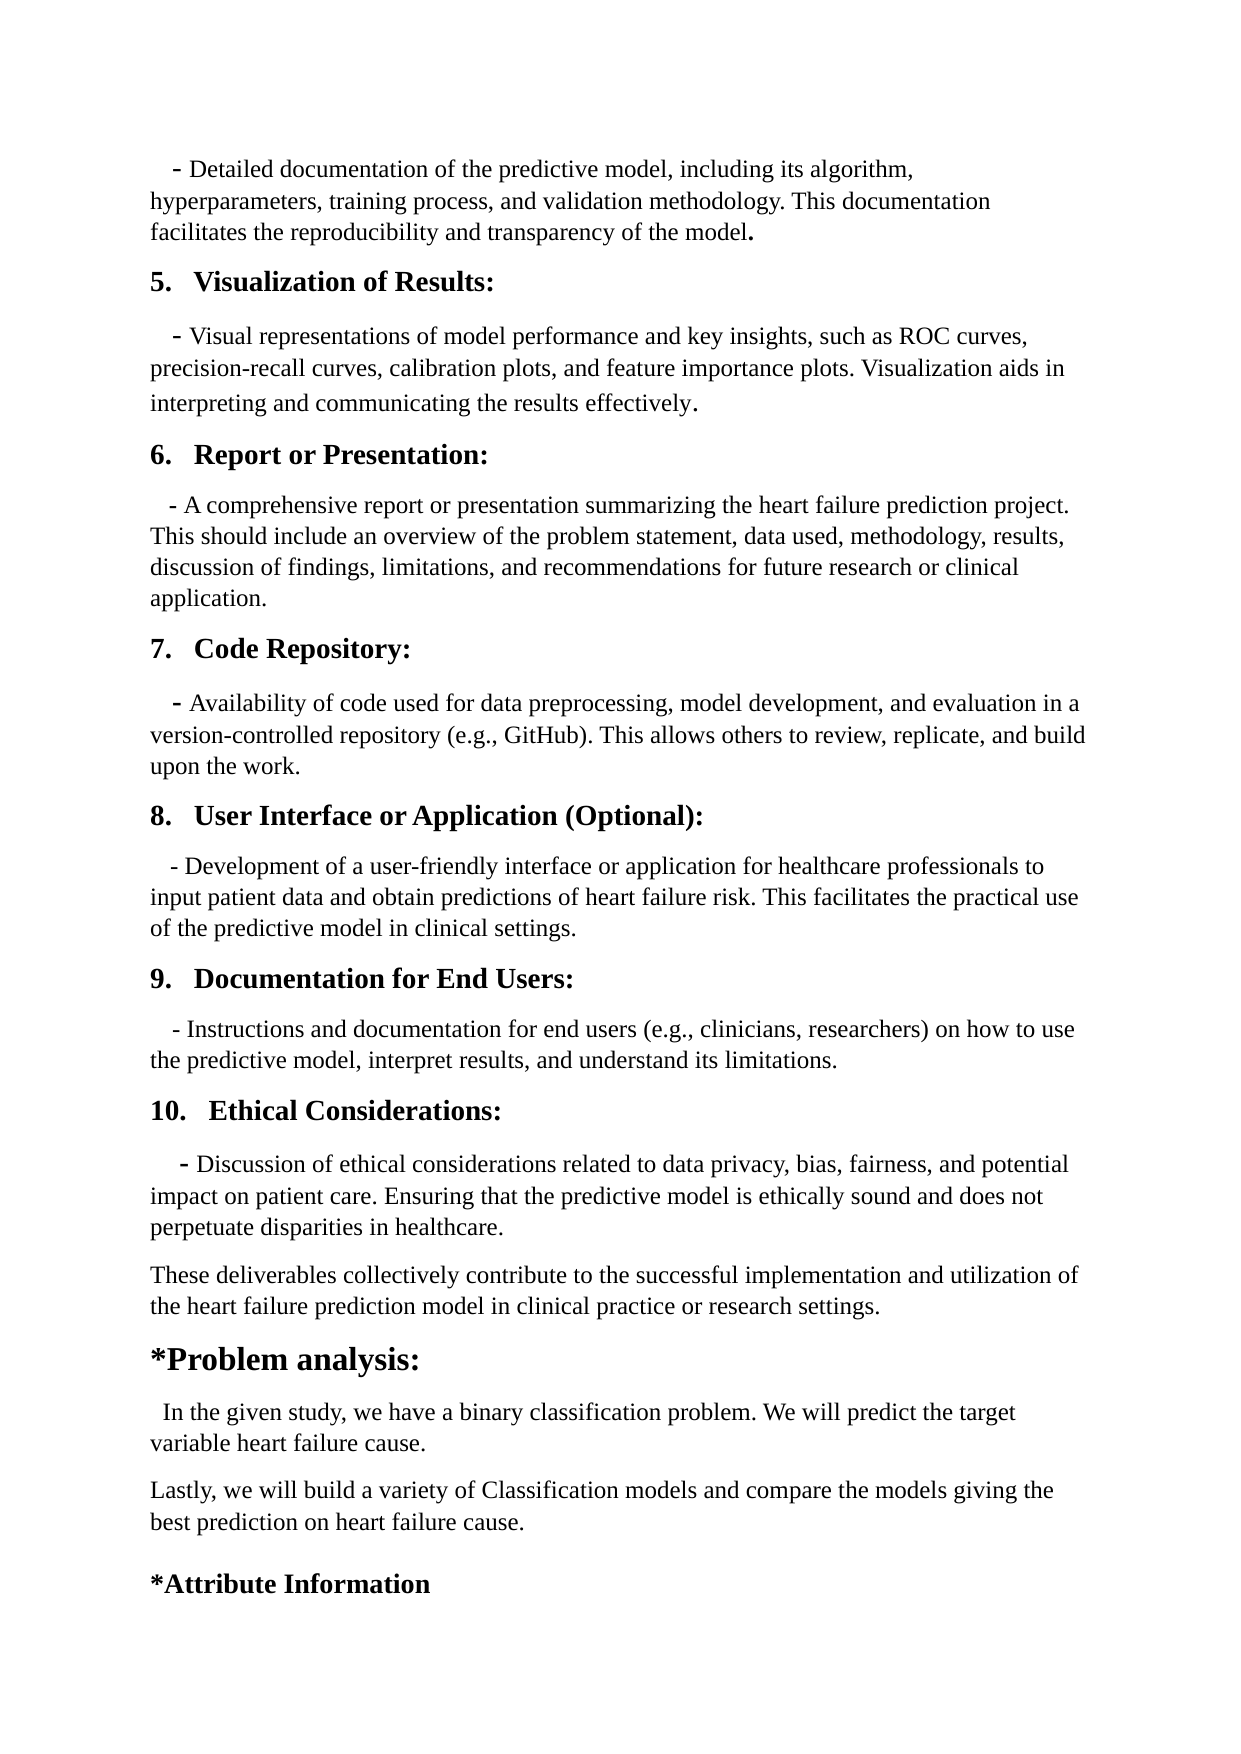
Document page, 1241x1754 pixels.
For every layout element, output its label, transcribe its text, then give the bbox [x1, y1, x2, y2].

text - A comprehensive report or presentation summarizing the heart failure prediction project. This should include an overview of the problem statement, data used, methodology, results, discussion of findings, limitations, and recommendations for future research or clinical application. [150, 490, 1090, 612]
text 7. Code Repository: [150, 631, 1090, 664]
text In the given study, we have a binary classification problem. We will predict the target variable heart failure cause. [150, 1397, 1090, 1457]
text - Instructions and documentation for end users (e.g., clinicians, researchers) on how to use the predictive model, interpret results, and understand its limitations. [150, 1014, 1090, 1074]
text *Problem analysis: [150, 1339, 1090, 1377]
text - Detailed documentation of the predictive model, including its algorithm, hyperparameters, training process, and validation methodology. This documentation facilitates the reproducibility and transparency of the model. [150, 150, 1090, 246]
text These deliverables collectively contribute to the successful implementation and utilization of the heart failure prediction model in clinical practice or research settings. [150, 1260, 1090, 1320]
text 6. Report or Presentation: [150, 437, 1090, 471]
text - Development of a user-friendly interface or application for healthcare professionals to input patient data and obtain predictions of heart failure risk. This facilitates the practical use of the predictive model in clinical settings. [150, 851, 1090, 942]
text - Visual representations of model performance and key insights, such as ROC curves, precision-recall curves, calibration plots, and feature importance plots. Visualization aids in interpreting and communicating the results effectively. [150, 317, 1090, 418]
text 9. Documentation for End Users: [150, 961, 1090, 994]
text *Attribute Information [150, 1567, 1090, 1599]
text - Discussion of ethical considerations related to data privacy, bias, fairness, and potential impact on patient care. Ensuring that the predictive model is ethically sound and does not perpetuate disparities in healthcare. [150, 1145, 1090, 1241]
text 10. Ethical Considerations: [150, 1093, 1090, 1126]
text 5. Visualization of Results: [150, 264, 1090, 298]
text Lastly, we will build a variety of Classification models and compare the models giving the best prediction on heart failure cause. [150, 1476, 1090, 1535]
text 8. User Interface or Application (Optional): [150, 798, 1090, 832]
text - Availability of code used for data preprocessing, model development, and evaluation in a version-controlled repository (e.g., GitHub). This allows others to review, replicate, and build upon the work. [150, 684, 1090, 779]
